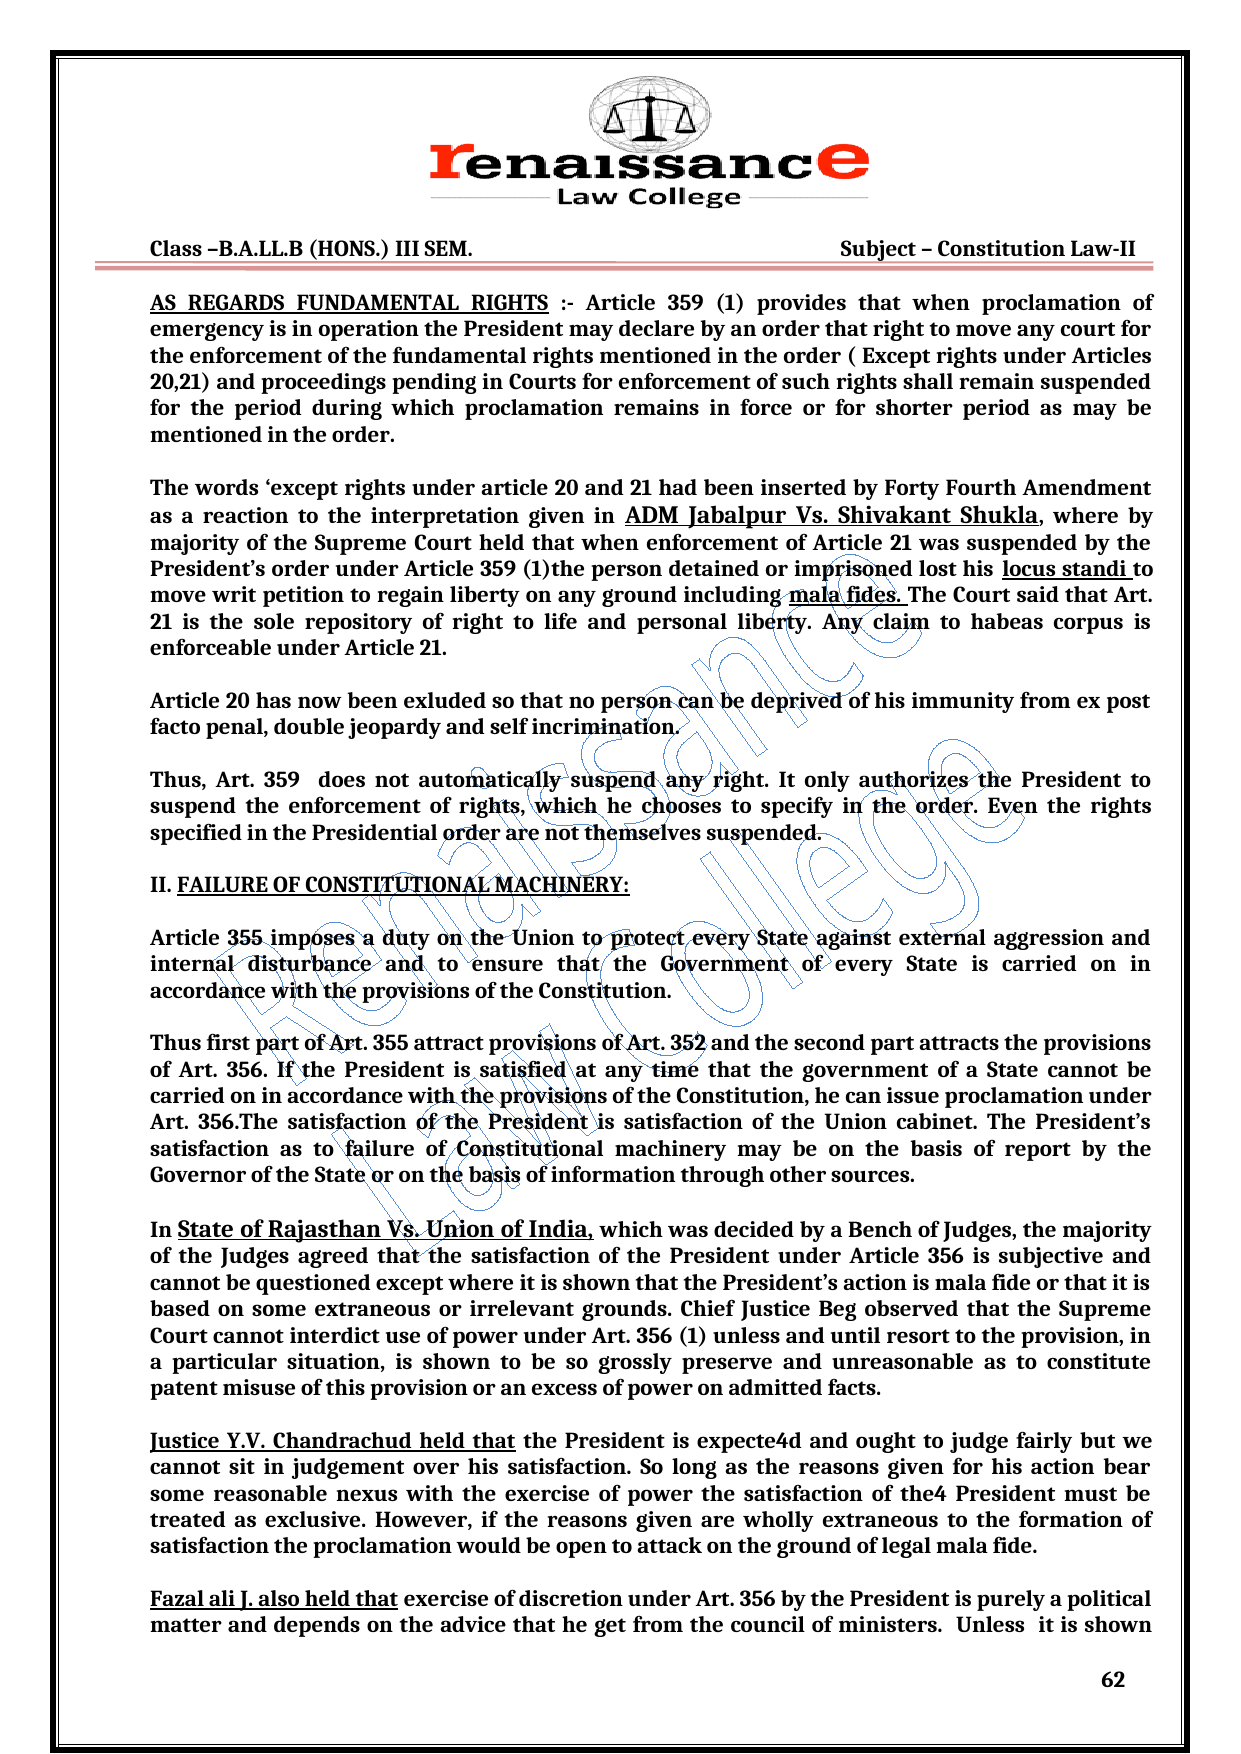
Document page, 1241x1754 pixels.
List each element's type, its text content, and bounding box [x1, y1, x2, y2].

text Article 20 has now been exluded so that no person can be deprived of his immunity from ex post facto penal, double jeopardy and self incrimination. [150, 687, 1153, 740]
text Justice Y.V. Chandrachud held that the President is expecte4d and ought to judge fairly but we cannot sit in judgement over his satisfaction. So long as the reasons given for his action bear some reasonable nexus with the exercise of power the satisfaction of the4 President must be treated as exclusive. However, if the reasons given are wholly extraneous to the formation of satisfaction the proclamation would be open to attack on the ground of legal mala fide. [150, 1428, 1153, 1559]
text Article 355 imposes a duty on the Union to protect every State against external aggression and internal disturbance and to ensure that the Government of every State is carried on in accordance with the provisions of the Constitution. [150, 925, 1153, 1004]
picture [406, 75, 897, 209]
text AS REGARDS FUNDAMENTAL RIGHTS :- Article 359 (1) provides that when proclamation of emergency is in operation the President may declare by an order that right to move any court for the enforcement of the fundamental rights mentioned in the order ( Except rights under Articles 20,21) and proceedings pending in Courts for enforcement of such rights shall remain suspended for the period during which proclamation remains in force or for shorter period as may be mentioned in the order. [150, 290, 1153, 448]
text In State of Rajasthan Vs. Union of India, which was decided by a Bench of Judges, the majority of the Judges agreed that the satisfaction of the President under Article 356 is subjective and cannot be questioned except where it is shown that the President’s action is mala fide or that it is based on some extraneous or irrelevant grounds. Chief Justice Beg observed that the Supreme Court cannot interdict use of power under Art. 356 (1) unless and until resort to the provision, in a particular situation, is shown to be so grossly preserve and unreasonable as to constitute patent misuse of this provision or an excess of power on admitted facts. [150, 1214, 1153, 1401]
text Thus first part of Art. 355 attract provisions of Art. 352 and the second part attracts the provisions of Art. 356. If the President is satisfied at any time that the government of a State cannot be carried on in accordance with the provisions of the Constitution, he can issue proclamation under Art. 356.The satisfaction of the President is satisfaction of the Union cabinet. The President’s satisfaction as to failure of Constitutional machinery may be on the basis of report by the Governor of the State or on the basis of information through other sources. [150, 1030, 1153, 1188]
text II. FAILURE OF CONSTITUTIONAL MACHINERY: [150, 872, 1153, 898]
text Thus, Art. 359 does not automatically suspend any right. It only authorizes the President to suspend the enforcement of rights, which he chooses to specify in the order. Even the rights specified in the Presidential order are not themselves suspended. [150, 767, 1153, 846]
text The words ‘except rights under article 20 and 21 had been inserted by Forty Fourth Amendment as a reaction to the interpretation given in ADM Jabalpur Vs. Shivakant Shukla, where by majority of the Supreme Court held that when enforcement of Article 21 was suspended by the President’s order under Article 359 (1)the person detained or imprisoned lost his locus standi to move writ petition to regain liberty on any ground including mala fides. The Court said that Art. 21 is the sole repository of right to life and personal liberty. Any claim to habeas corpus is enforceable under Article 21. [150, 474, 1153, 661]
